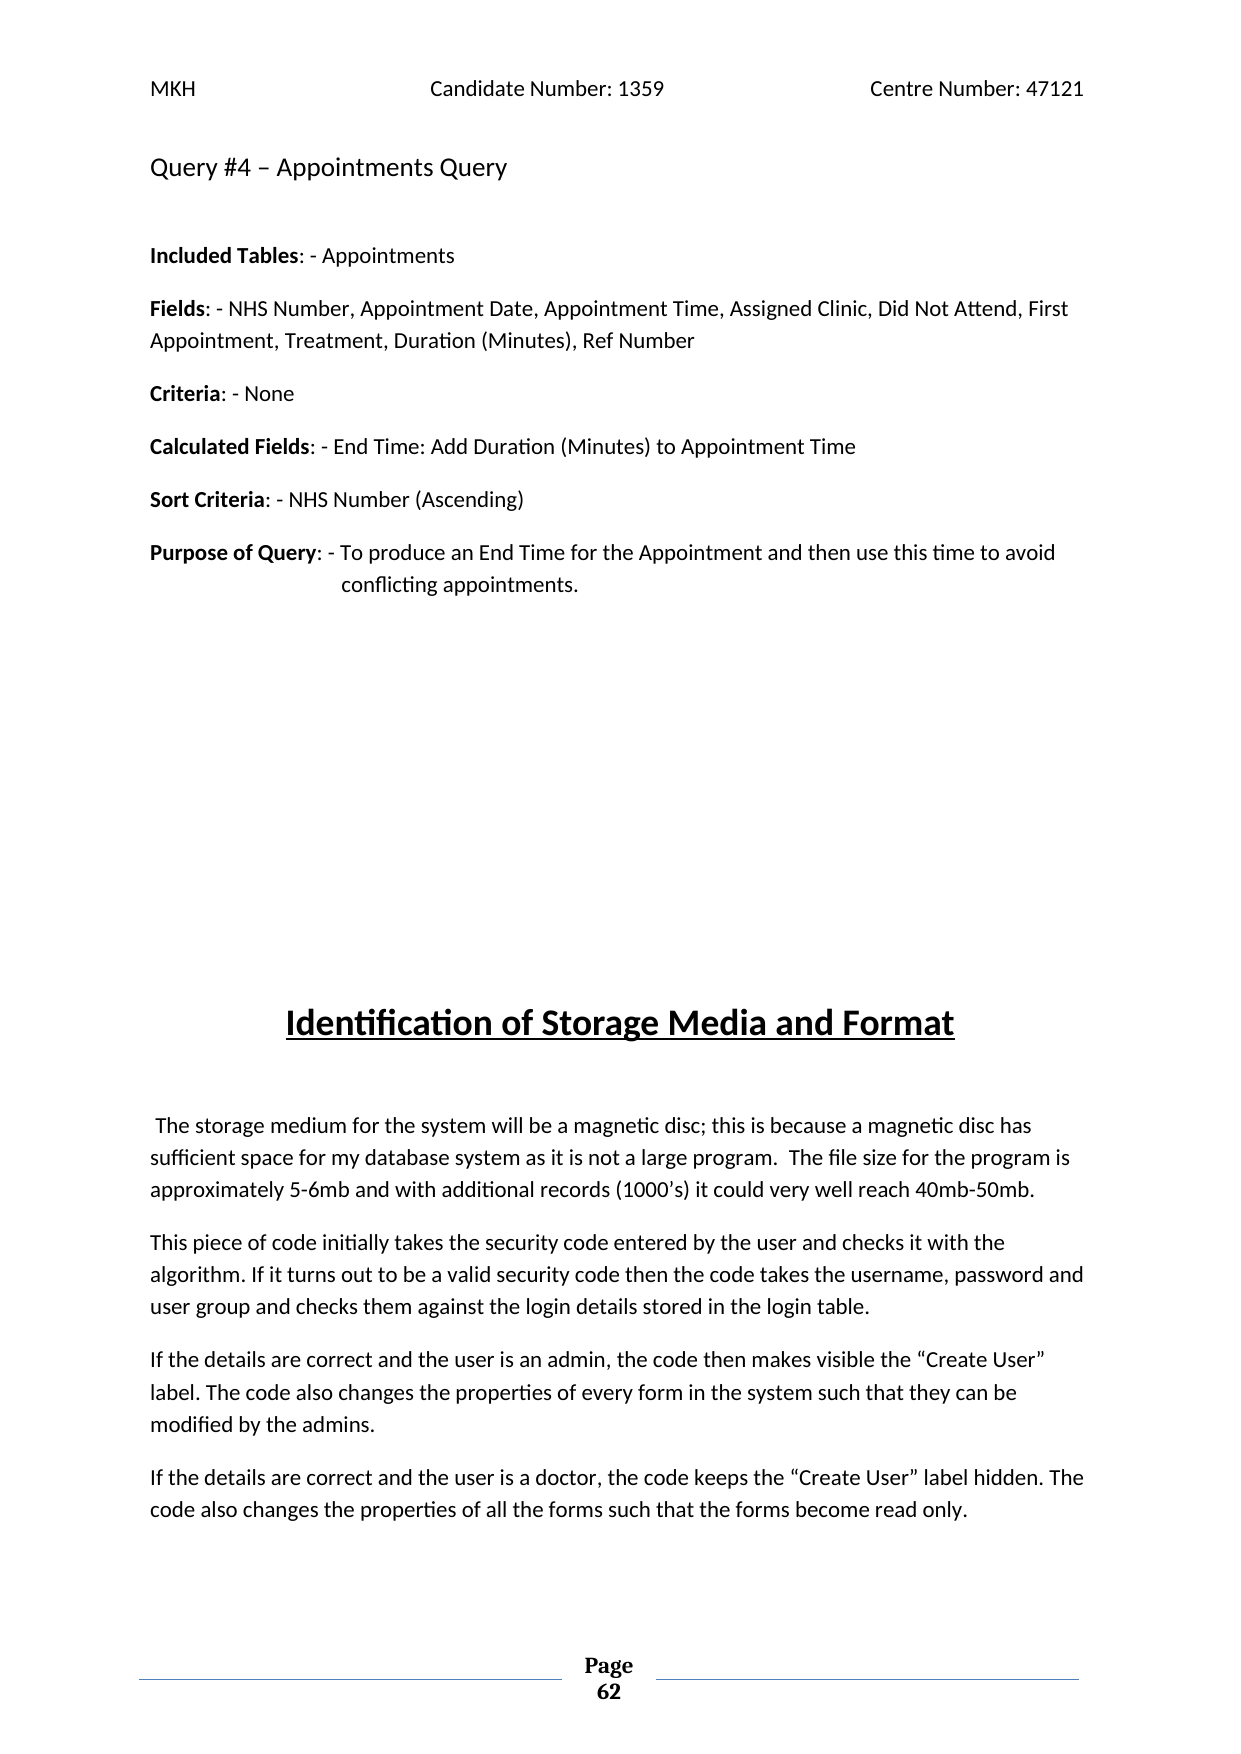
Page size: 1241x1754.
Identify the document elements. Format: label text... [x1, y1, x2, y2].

text Sort Criteria: - NHS Number (Ascending) [150, 485, 1090, 513]
text Purpose of Query: - To produce an End Time for the Appointment and then use this time to avoid conflicting appointments. [150, 538, 1090, 598]
text Included Tables: - Appointments [150, 241, 1090, 269]
text If the details are correct and the user is a doctor, the code keeps the “Create User” label hidden. The code also changes the properties of all the forms such that the forms become read only. [150, 1463, 1090, 1523]
text The storage medium for the system will be a magnetic disc; this is because a magnetic disc has sufficient space for my database system as it is not a large program. The file size for the program is approximately 5-6mb and with additional records (1000’s) it could very well reach 40mb-50mb. [150, 1111, 1090, 1203]
text Fields: - NHS Number, Appointment Date, Appointment Time, Assigned Clinic, Did Not Attend, First Appointment, Treatment, Duration (Minutes), Ref Number [150, 294, 1090, 354]
text This piece of code initially takes the security code entered by the user and checks it with the algorithm. If it turns out to be a valid security code then the code takes the username, password and user group and checks them against the login details stored in the login table. [150, 1228, 1090, 1321]
text Criteria: - None [150, 379, 1090, 407]
text Calculated Fields: - End Time: Add Duration (Minutes) to Appointment Time [150, 432, 1090, 460]
title Identification of Storage Media and Format [150, 999, 1090, 1044]
text If the details are correct and the user is an admin, the code then makes visible the “Create User” label. The code also changes the properties of every form in the system such that they can be modified by the admins. [150, 1346, 1090, 1438]
subtitle Query #4 – Appointments Query [150, 150, 1090, 183]
